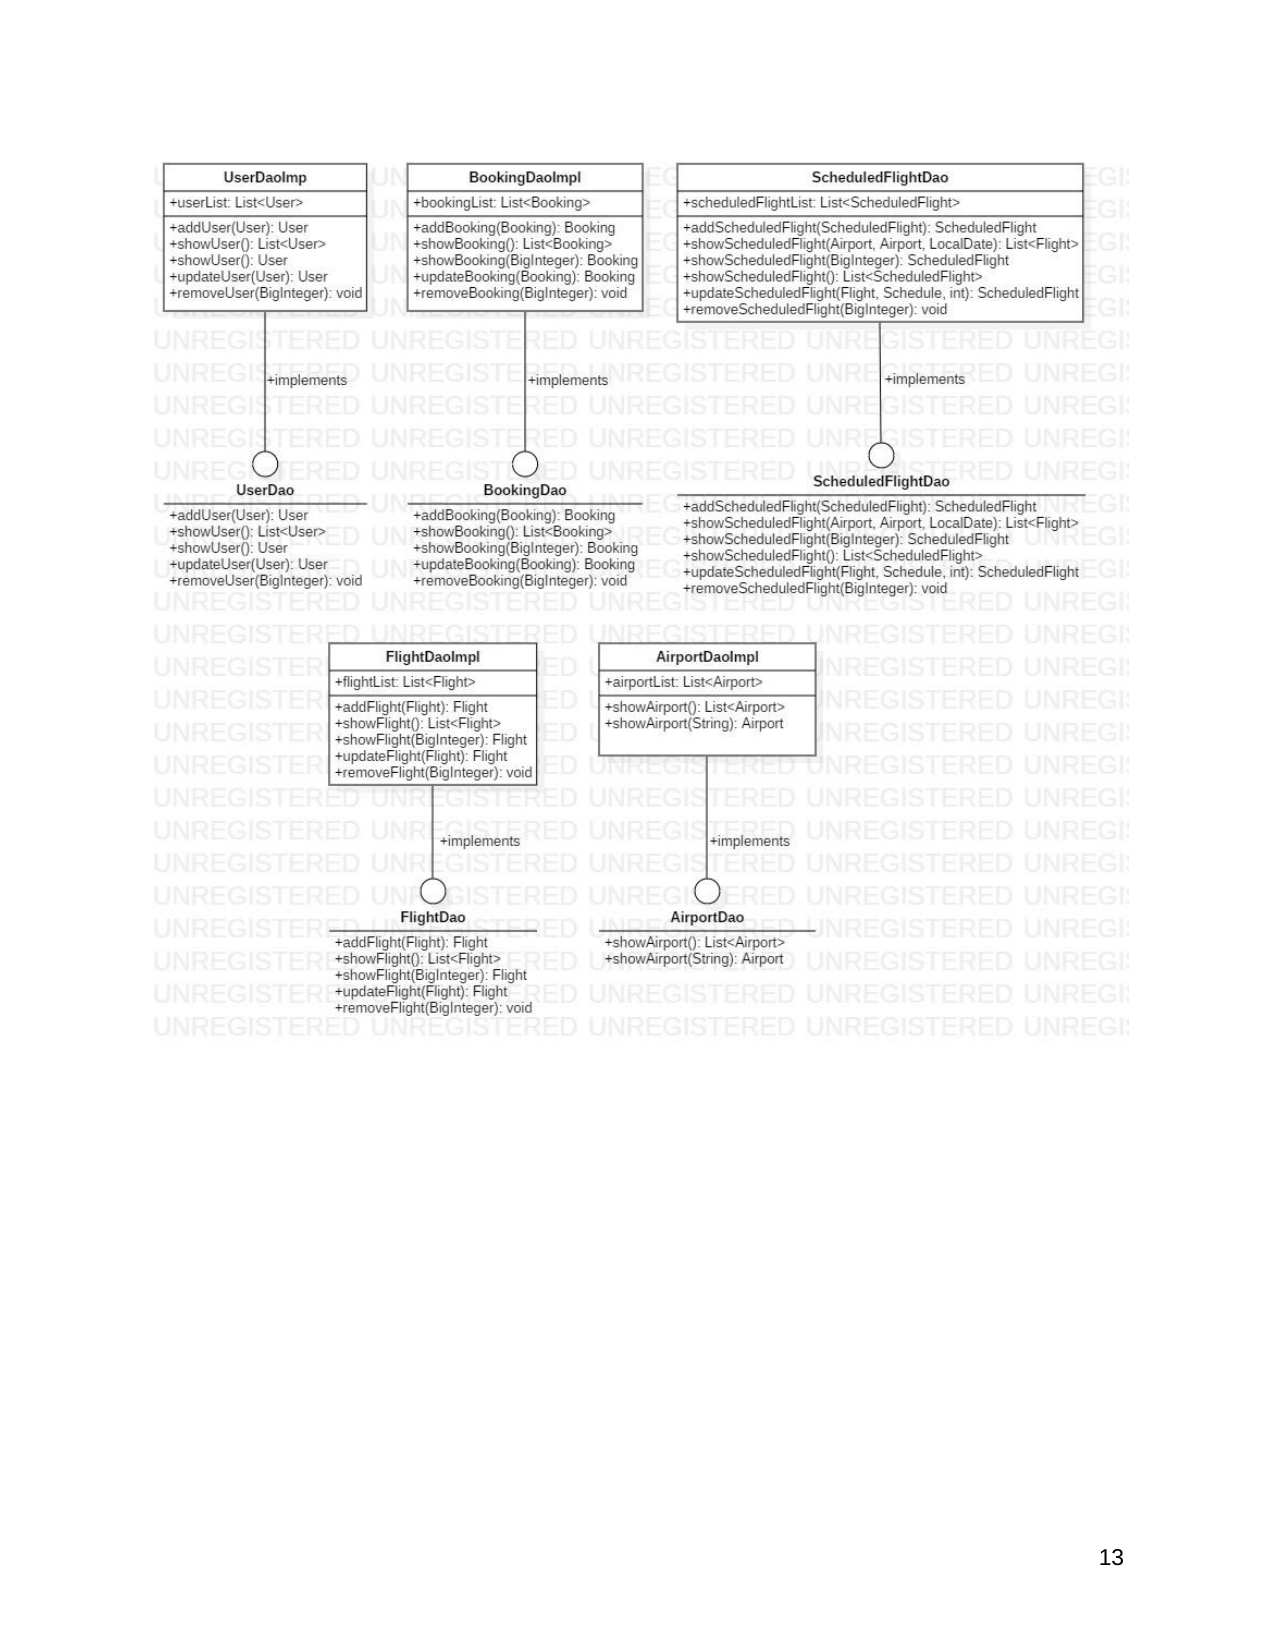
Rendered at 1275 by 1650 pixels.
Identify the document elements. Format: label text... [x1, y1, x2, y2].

text 13 [142, 1544, 1124, 1570]
picture [153, 153, 1129, 1065]
